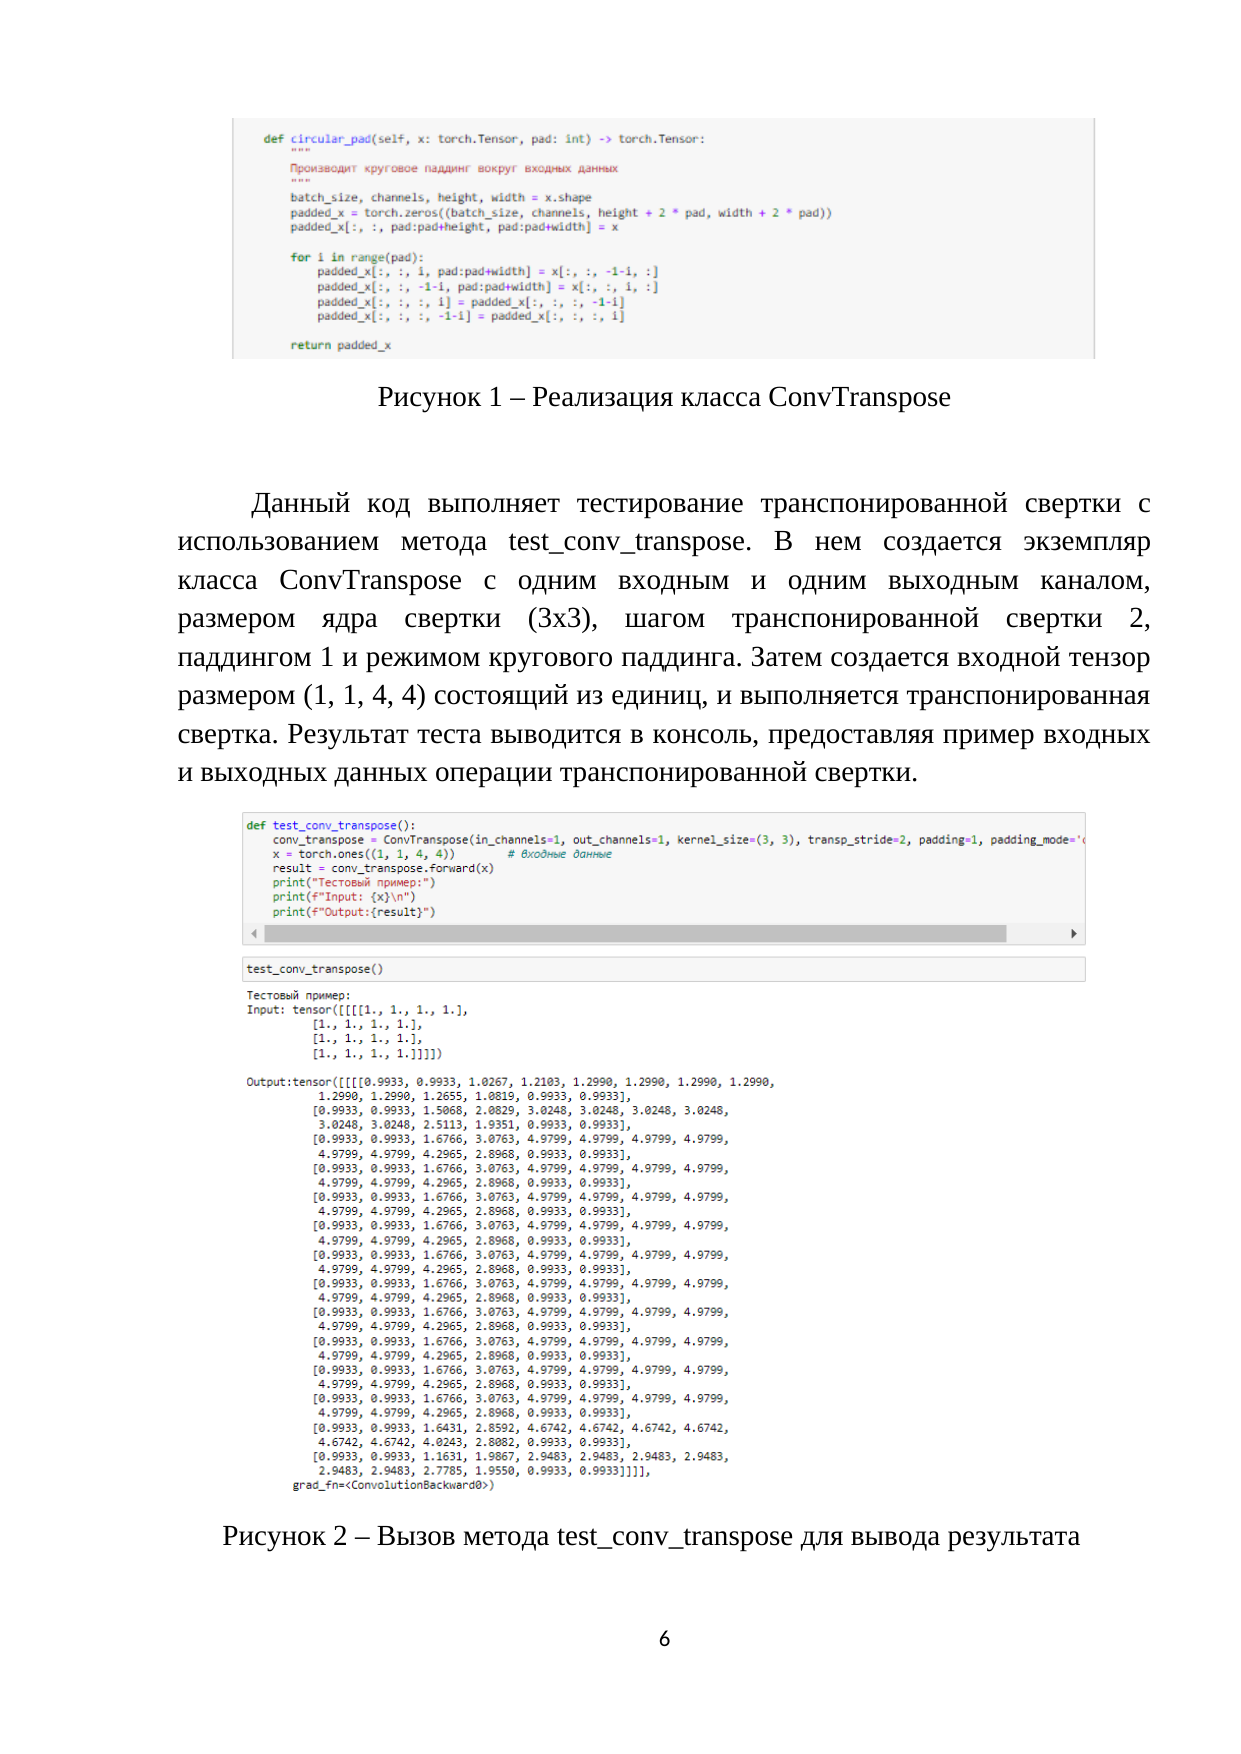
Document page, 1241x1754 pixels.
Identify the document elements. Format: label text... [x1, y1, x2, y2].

picture [224, 118, 1105, 359]
text Данный код выполняет тестирование транспонированной свертки с использованием метода test_conv_transpose. В нем создается экземпляр класса ConvTranspose с одним входным и одним выходным каналом, размером ядра свертки (3x3), шагом транспонированной свертки 2, паддингом 1 и режимом кругового паддинга. Затем создается входной тензор размером (1, 1, 4, 4) состоящий из единиц, и выполняется транспонированная свертка. Результат теста выводится в консоль, предоставляя пример входных и выходных данных операции транспонированной свертки. [177, 485, 1152, 788]
picture [237, 809, 1092, 1499]
text Рисунок 2 – Вызов метода test_conv_transpose для вывода результата [177, 1518, 1152, 1551]
text Рисунок 1 – Реализация класса ConvTranspose [177, 379, 1152, 413]
